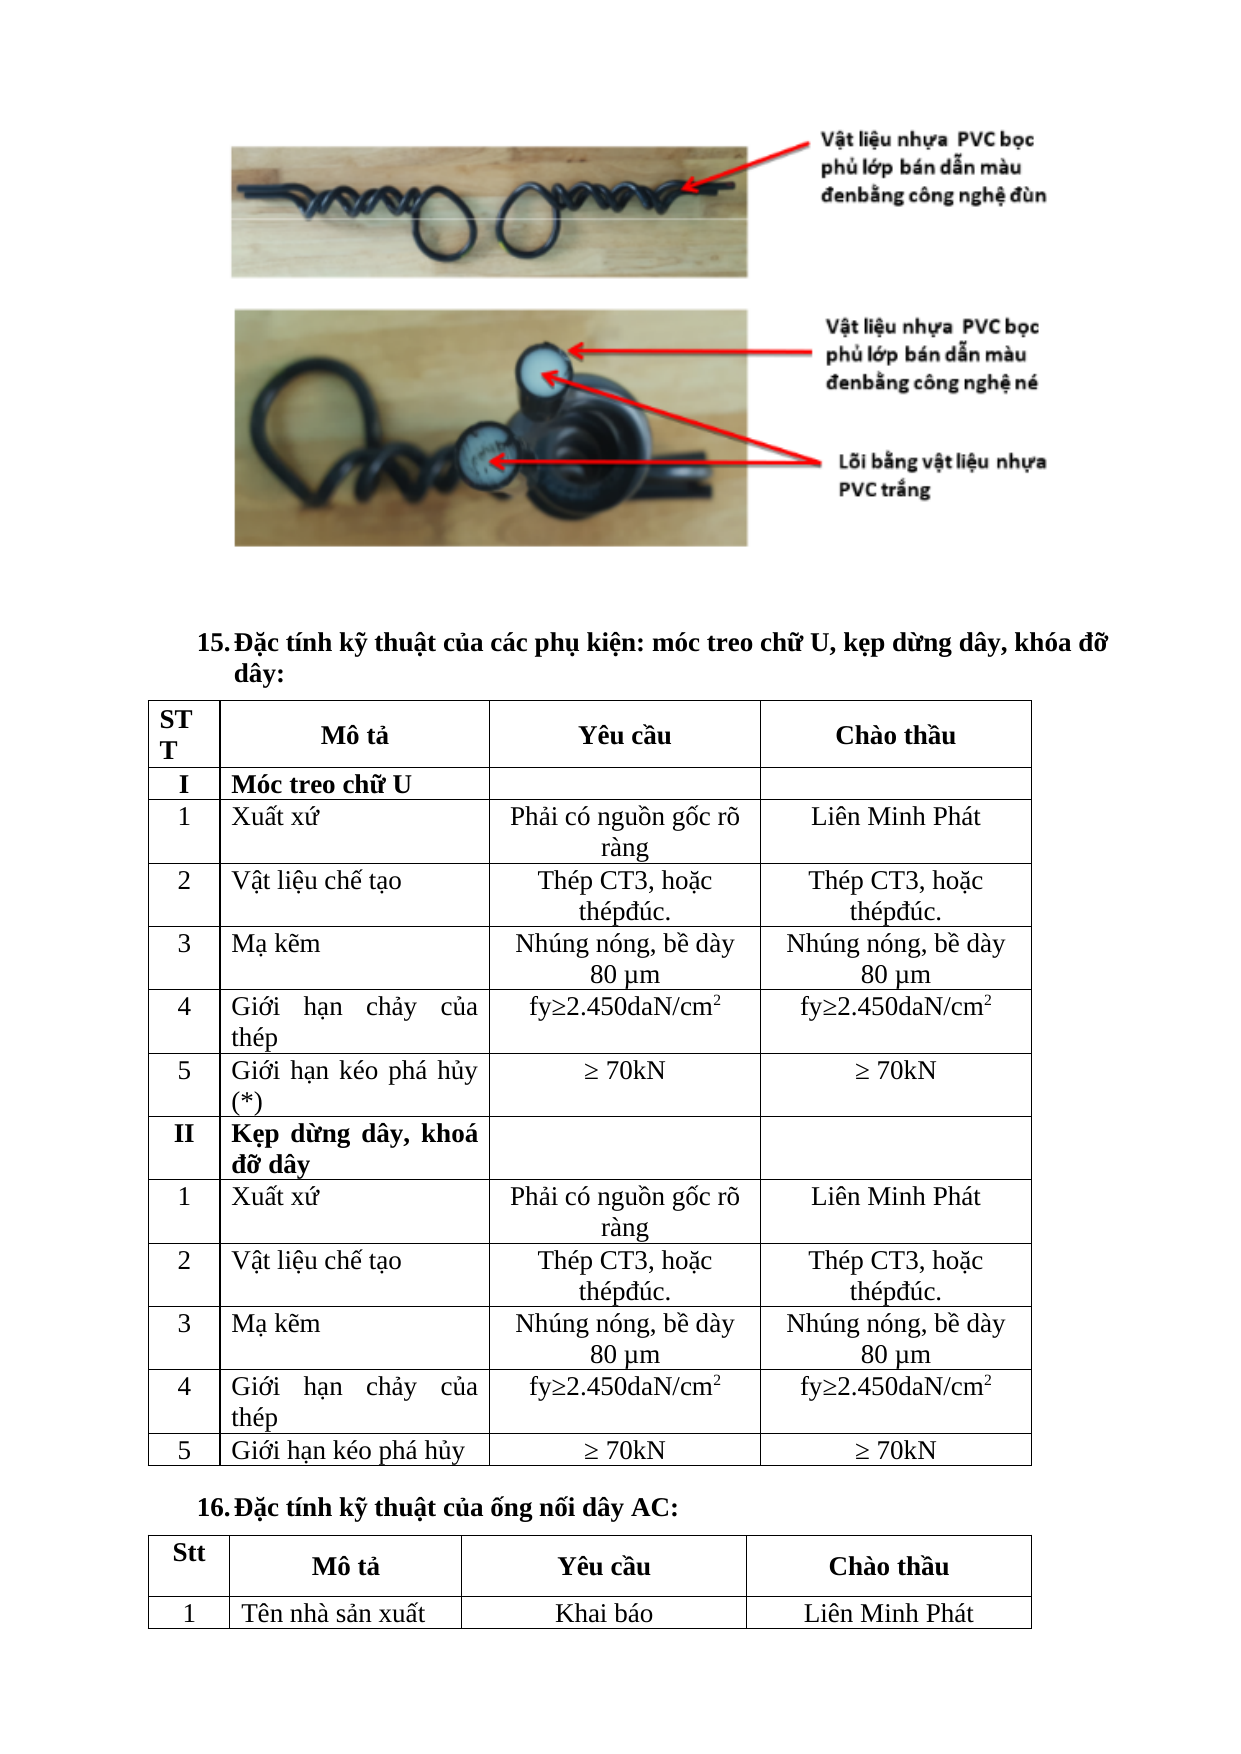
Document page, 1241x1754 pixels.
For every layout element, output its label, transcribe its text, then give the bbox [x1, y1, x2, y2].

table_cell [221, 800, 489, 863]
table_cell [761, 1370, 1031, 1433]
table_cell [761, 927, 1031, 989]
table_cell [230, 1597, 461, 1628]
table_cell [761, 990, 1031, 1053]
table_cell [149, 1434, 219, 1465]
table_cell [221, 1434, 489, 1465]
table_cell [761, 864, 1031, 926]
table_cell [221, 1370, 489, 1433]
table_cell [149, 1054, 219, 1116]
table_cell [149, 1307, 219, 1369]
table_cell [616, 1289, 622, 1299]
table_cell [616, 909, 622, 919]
picture [199, 103, 1070, 572]
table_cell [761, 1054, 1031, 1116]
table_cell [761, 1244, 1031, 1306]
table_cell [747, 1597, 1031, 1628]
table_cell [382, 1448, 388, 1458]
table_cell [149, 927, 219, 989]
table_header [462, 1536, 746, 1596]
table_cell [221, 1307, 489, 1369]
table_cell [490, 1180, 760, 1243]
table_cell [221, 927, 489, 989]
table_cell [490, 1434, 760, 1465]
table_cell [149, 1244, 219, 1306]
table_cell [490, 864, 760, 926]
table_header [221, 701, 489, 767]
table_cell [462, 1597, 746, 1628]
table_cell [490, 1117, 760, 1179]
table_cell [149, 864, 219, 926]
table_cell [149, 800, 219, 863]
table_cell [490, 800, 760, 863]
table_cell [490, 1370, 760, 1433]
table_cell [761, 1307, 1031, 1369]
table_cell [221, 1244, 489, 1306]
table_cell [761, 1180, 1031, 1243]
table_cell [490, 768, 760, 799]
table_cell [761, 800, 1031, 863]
text Đặc tính kỹ thuật của các phụ kiện: móc treo chữ U, kẹp dừng dây, khóa đỡ dây: [197, 626, 1109, 688]
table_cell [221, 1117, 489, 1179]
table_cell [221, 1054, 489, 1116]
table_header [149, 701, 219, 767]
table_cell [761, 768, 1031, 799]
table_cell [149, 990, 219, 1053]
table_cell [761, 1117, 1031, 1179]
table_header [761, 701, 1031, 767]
text Đặc tính kỹ thuật của ống nối dây AC: [197, 1491, 1109, 1522]
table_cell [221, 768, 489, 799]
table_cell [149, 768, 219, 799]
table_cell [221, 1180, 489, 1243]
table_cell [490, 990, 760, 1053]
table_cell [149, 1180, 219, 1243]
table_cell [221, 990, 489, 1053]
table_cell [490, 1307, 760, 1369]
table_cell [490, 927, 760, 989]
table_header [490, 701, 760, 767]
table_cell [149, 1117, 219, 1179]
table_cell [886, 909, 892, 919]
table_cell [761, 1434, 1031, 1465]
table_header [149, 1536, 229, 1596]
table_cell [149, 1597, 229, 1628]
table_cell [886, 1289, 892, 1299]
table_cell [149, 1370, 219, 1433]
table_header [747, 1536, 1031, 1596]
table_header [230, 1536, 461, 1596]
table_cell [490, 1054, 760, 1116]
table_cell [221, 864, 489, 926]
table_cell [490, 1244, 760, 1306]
